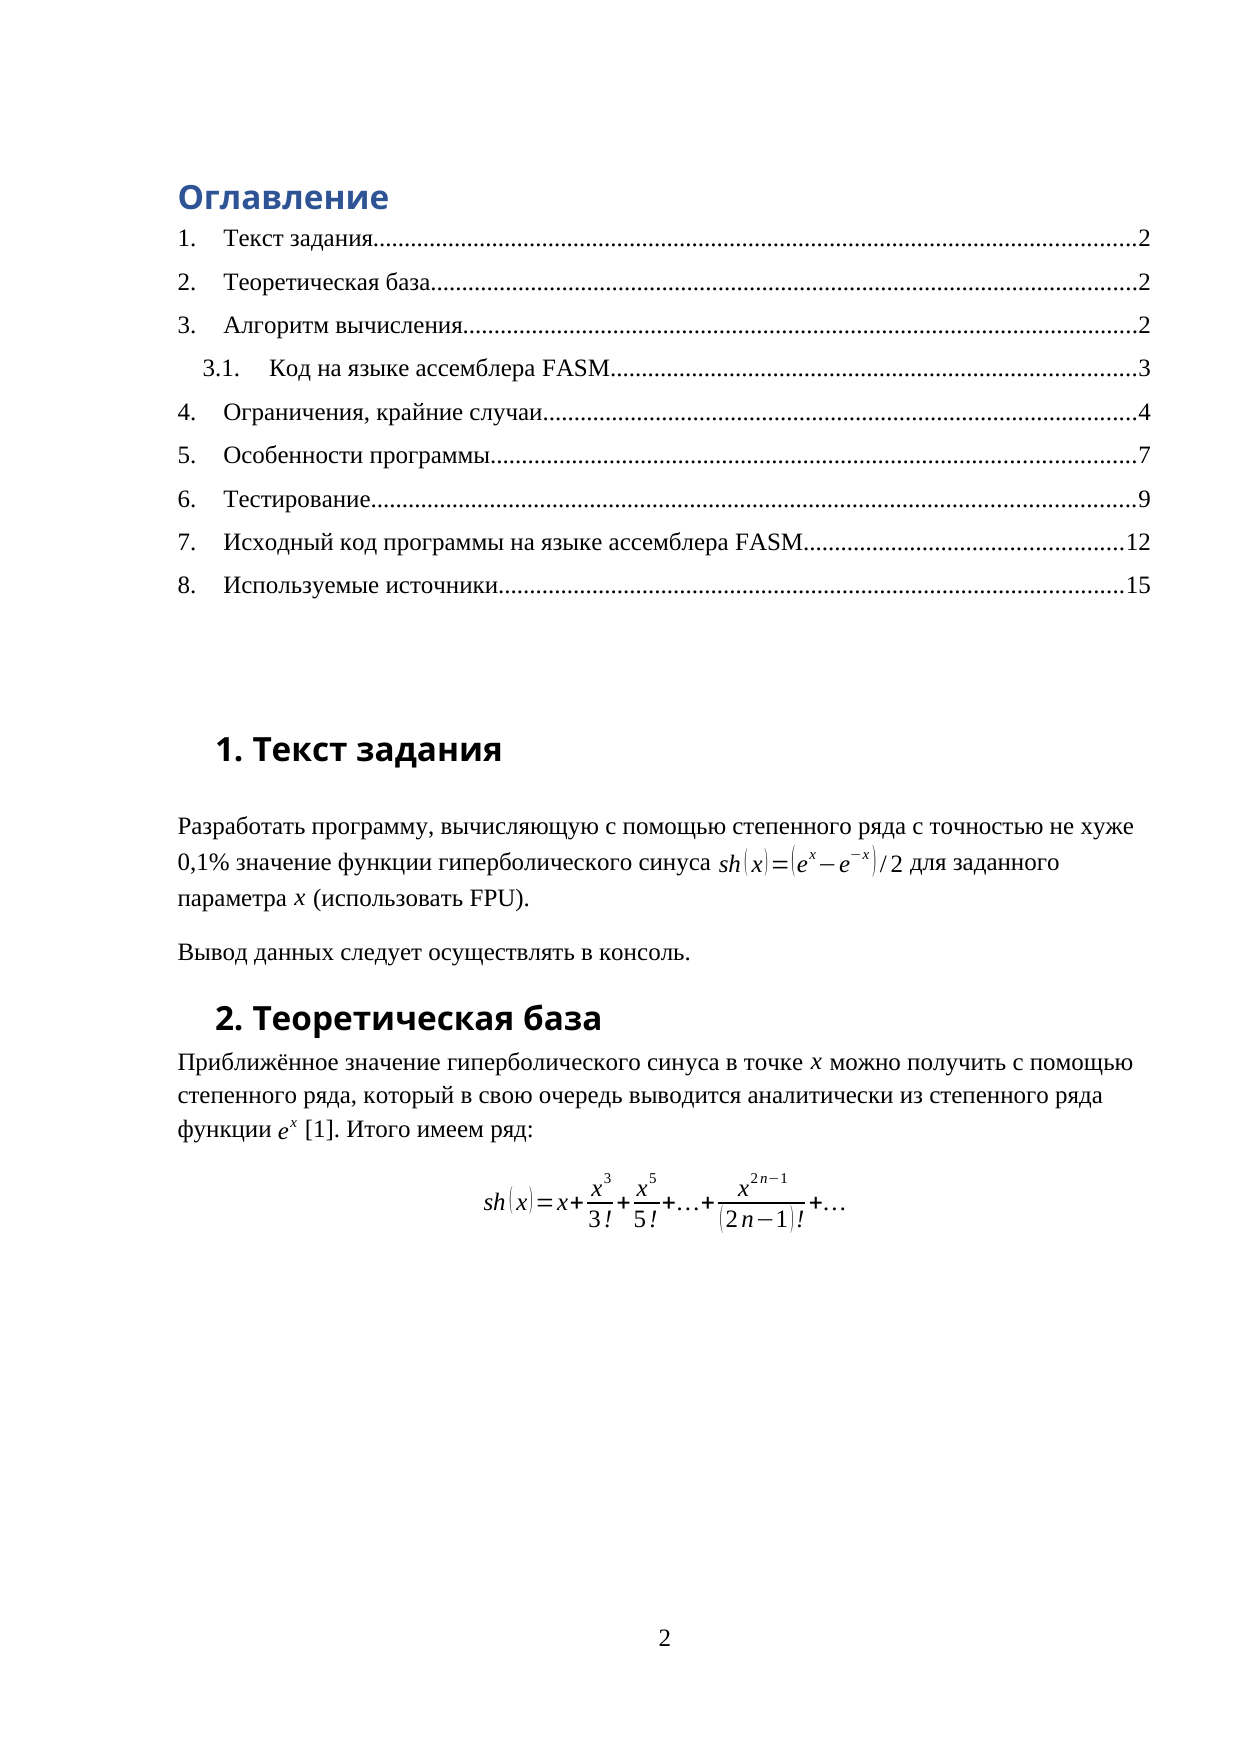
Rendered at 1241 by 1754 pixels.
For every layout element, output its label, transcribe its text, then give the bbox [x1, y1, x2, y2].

text Разработать программу, вычисляющую с помощью степенного ряда с точностью не хуже 0,1% значение функции гиперболического синуса для заданного параметра (использовать FPU). [177, 778, 1152, 912]
text Приближённое значение гиперболического синуса в точке можно получить с помощью степенного ряда, который в свою очередь выводится аналитически из степенного ряда функции [1]. Итого имеем ряд: [177, 1047, 1152, 1144]
subtitle Теоретическая база [215, 995, 1152, 1040]
subtitle Текст задания [215, 726, 1152, 771]
text Вывод данных следует осуществлять в консоль. [177, 937, 1152, 966]
